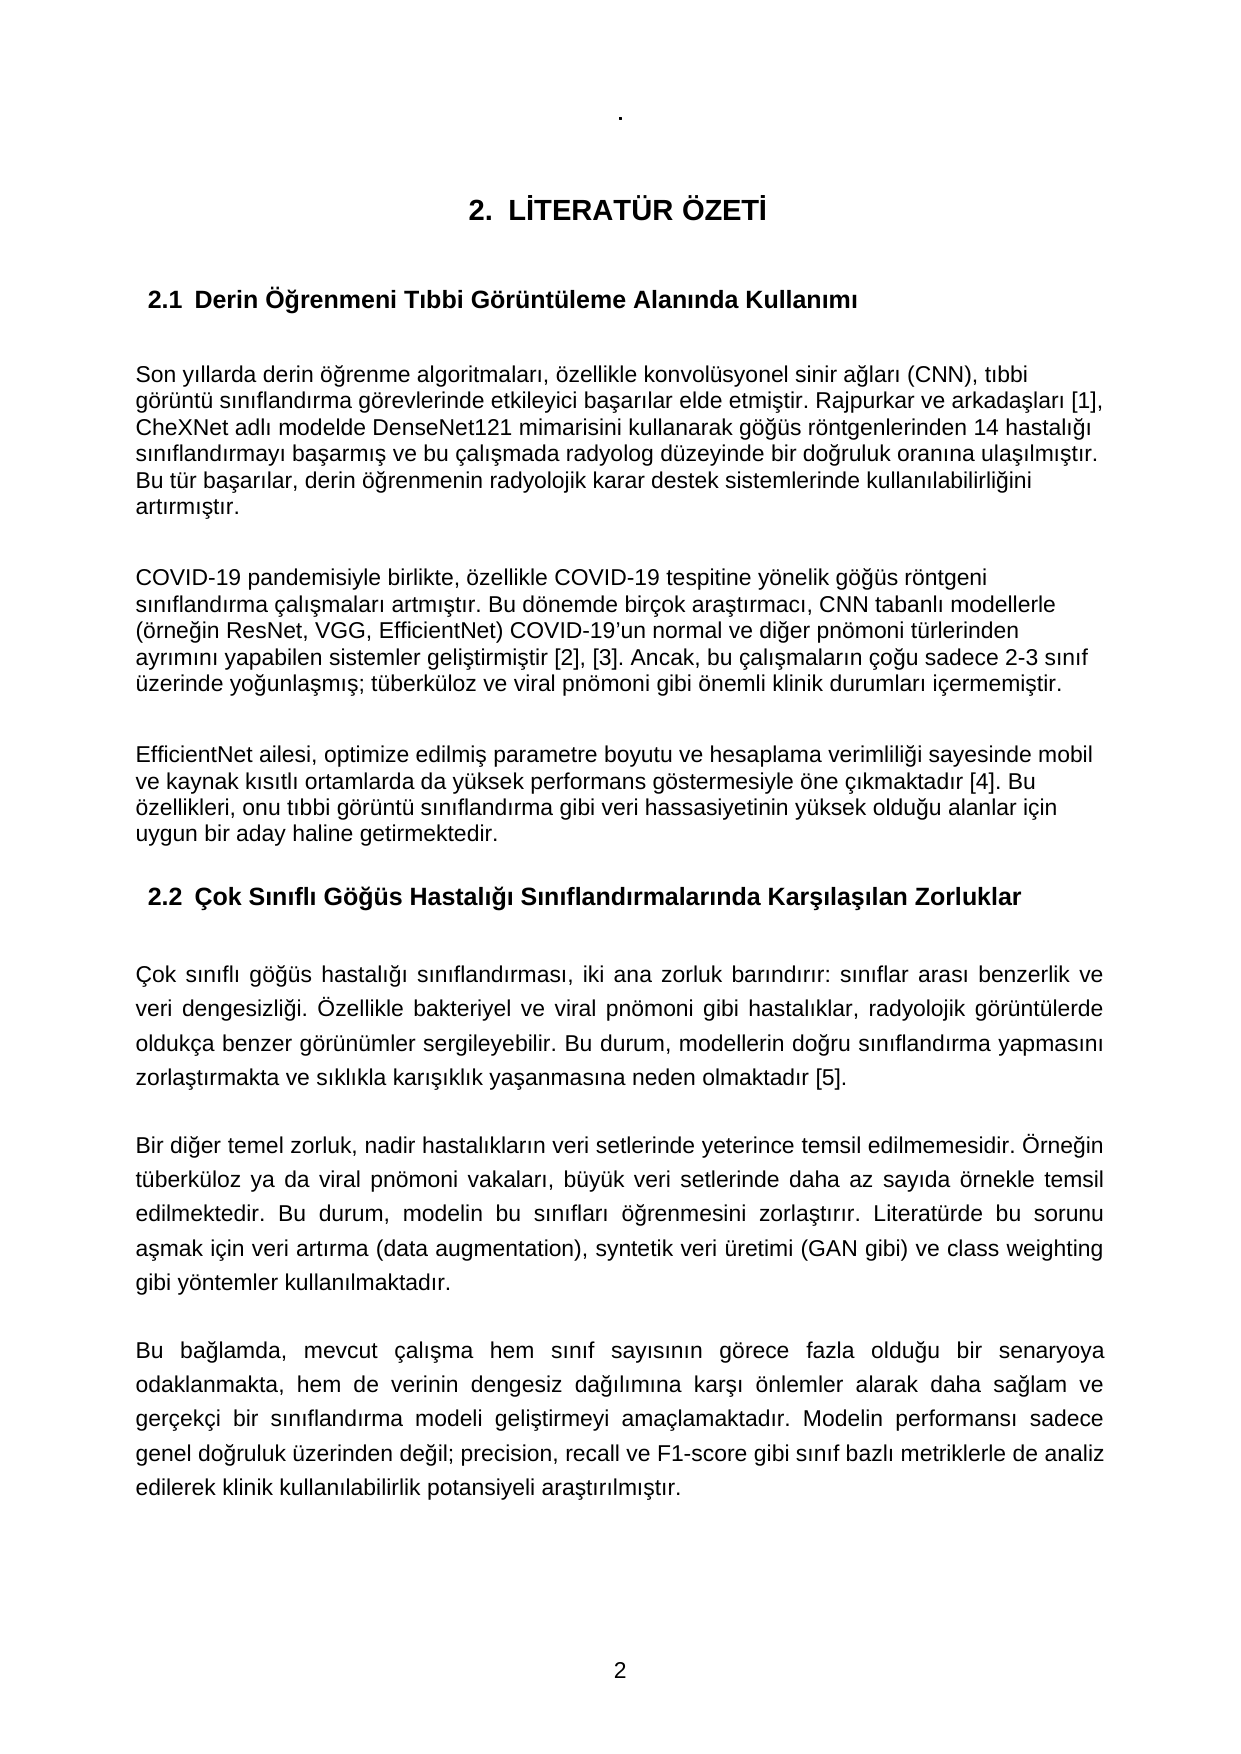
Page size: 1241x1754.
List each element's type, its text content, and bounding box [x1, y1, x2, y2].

subtitle LİTERATÜR ÖZETİ [468, 193, 1105, 227]
subtitle Çok Sınıflı Göğüs Hastalığı Sınıflandırmalarında Karşılaşılan Zorluklar [148, 882, 1105, 911]
subtitle Derin Öğrenmeni Tıbbi Görüntüleme Alanında Kullanımı [148, 285, 1105, 314]
text Bir diğer temel zorluk, nadir hastalıkların veri setlerinde yeterince temsil edilmemesidir. Örneğin tüberküloz ya da viral pnömoni vakaları, büyük veri setlerinde daha az sayıda örnekle temsil edilmektedir. Bu durum, modelin bu sınıfları öğrenmesini zorlaştırır. Literatürde bu sorunu aşmak için veri artırma (data augmentation), syntetik veri üretimi (GAN gibi) ve class weighting gibi yöntemler kullanılmaktadır. [135, 1132, 1105, 1295]
text Çok sınıflı göğüs hastalığı sınıflandırması, iki ana zorluk barındırır: sınıflar arası benzerlik ve veri dengesizliği. Özellikle bakteriyel ve viral pnömoni gibi hastalıklar, radyolojik görüntülerde oldukça benzer görünümler sergileyebilir. Bu durum, modellerin doğru sınıflandırma yapmasını zorlaştırmakta ve sıklıkla karışıklık yaşanmasına neden olmaktadır [5]. [135, 961, 1105, 1090]
text EfficientNet ailesi, optimize edilmiş parametre boyutu ve hesaplama verimliliği sayesinde mobil ve kaynak kısıtlı ortamlarda da yüksek performans göstermesiyle öne çıkmaktadır [4]. Bu özellikleri, onu tıbbi görüntü sınıflandırma gibi veri hassasiyetinin yüksek olduğu alanlar için uygun bir aday haline getirmektedir. [135, 741, 1105, 847]
text Son yıllarda derin öğrenme algoritmaları, özellikle konvolüsyonel sinir ağları (CNN), tıbbi görüntü sınıflandırma görevlerinde etkileyici başarılar elde etmiştir. Rajpurkar ve arkadaşları [1], CheXNet adlı modelde DenseNet121 mimarisini kullanarak göğüs röntgenlerinden 14 hastalığı sınıflandırmayı başarmış ve bu çalışmada radyolog düzeyinde bir doğruluk oranına ulaşılmıştır. Bu tür başarılar, derin öğrenmenin radyolojik karar destek sistemlerinde kullanılabilirliğini artırmıştır. [135, 361, 1105, 519]
text Bu bağlamda, mevcut çalışma hem sınıf sayısının görece fazla olduğu bir senaryoya odaklanmakta, hem de verinin dengesiz dağılımına karşı önlemler alarak daha sağlam ve gerçekçi bir sınıflandırma modeli geliştirmeyi amaçlamaktadır. Modelin performansı sadece genel doğruluk üzerinden değil; precision, recall ve F1-score gibi sınıf bazlı metriklerle de analiz edilerek klinik kullanılabilirlik potansiyeli araştırılmıştır. [135, 1337, 1105, 1500]
text COVID-19 pandemisiyle birlikte, özellikle COVID-19 tespitine yönelik göğüs röntgeni sınıflandırma çalışmaları artmıştır. Bu dönemde birçok araştırmacı, CNN tabanlı modellerle (örneğin ResNet, VGG, EfficientNet) COVID-19’un normal ve diğer pnömoni türlerinden ayrımını yapabilen sistemler geliştirmiştir [2], [3]. Ancak, bu çalışmaların çoğu sadece 2-3 sınıf üzerinde yoğunlaşmış; tüberküloz ve viral pnömoni gibi önemli klinik durumları içermemiştir. [135, 564, 1105, 696]
